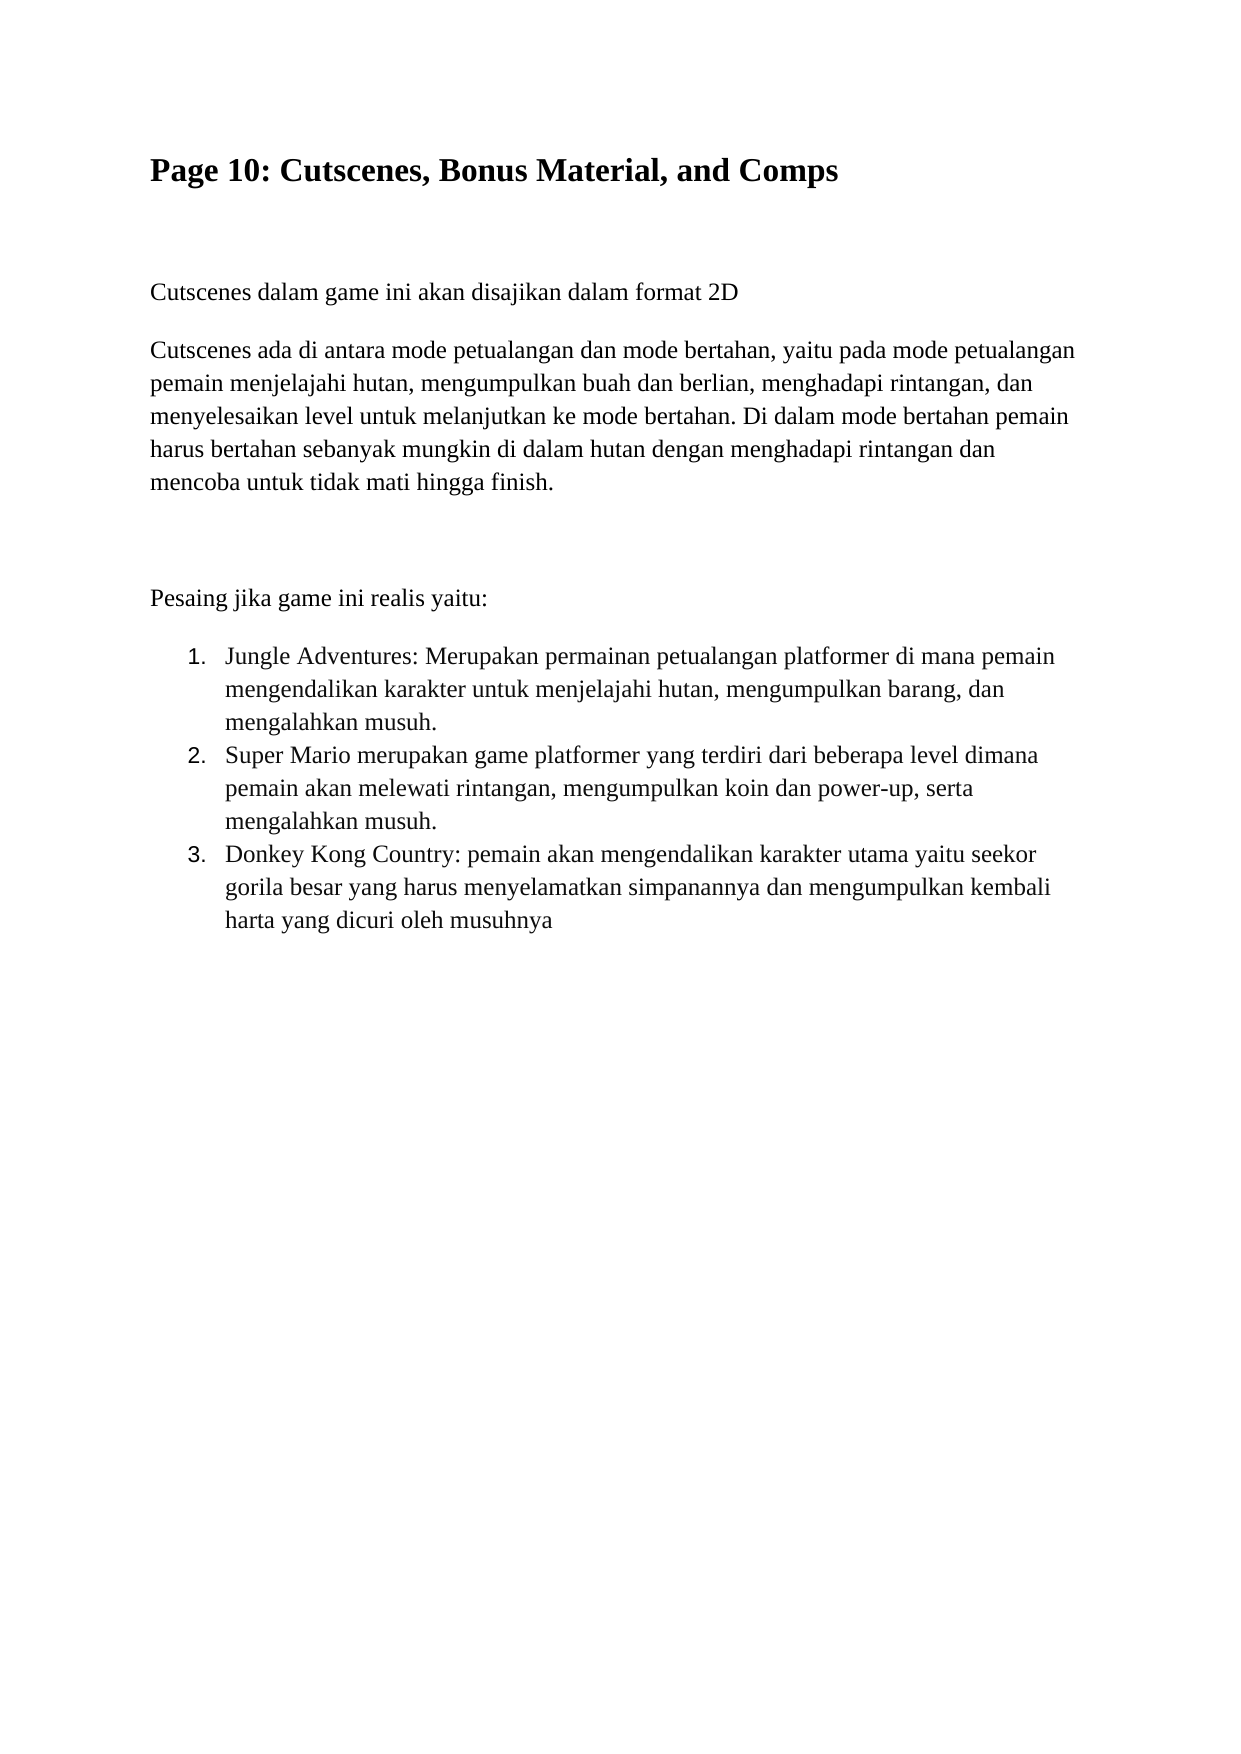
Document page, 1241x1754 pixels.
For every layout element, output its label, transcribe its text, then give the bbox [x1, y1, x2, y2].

text Cutscenes dalam game ini akan disajikan dalam format 2D [150, 277, 1090, 306]
list Donkey Kong Country: pemain akan mengendalikan karakter utama yaitu seekor gorila besar yang harus menyelamatkan simpanannya dan mengumpulkan kembali harta yang dicuri oleh musuhnya [187, 839, 1090, 934]
text Pesaing jika game ini realis yaitu: [150, 583, 1090, 612]
list Jungle Adventures: Merupakan permainan petualangan platformer di mana pemain mengendalikan karakter untuk menjelajahi hutan, mengumpulkan barang, dan mengalahkan musuh. [187, 641, 1090, 736]
list Super Mario merupakan game platformer yang terdiri dari beberapa level dimana pemain akan melewati rintangan, mengumpulkan koin dan power-up, serta mengalahkan musuh. [187, 740, 1090, 835]
text Cutscenes ada di antara mode petualangan dan mode bertahan, yaitu pada mode petualangan pemain menjelajahi hutan, mengumpulkan buah dan berlian, menghadapi rintangan, dan menyelesaikan level untuk melanjutkan ke mode bertahan. Di dalam mode bertahan pemain harus bertahan sebanyak mungkin di dalam hutan dengan menghadapi rintangan dan mencoba untuk tidak mati hingga finish. [150, 335, 1090, 496]
text Page 10: Cutscenes, Bonus Material, and Comps [150, 150, 1090, 188]
